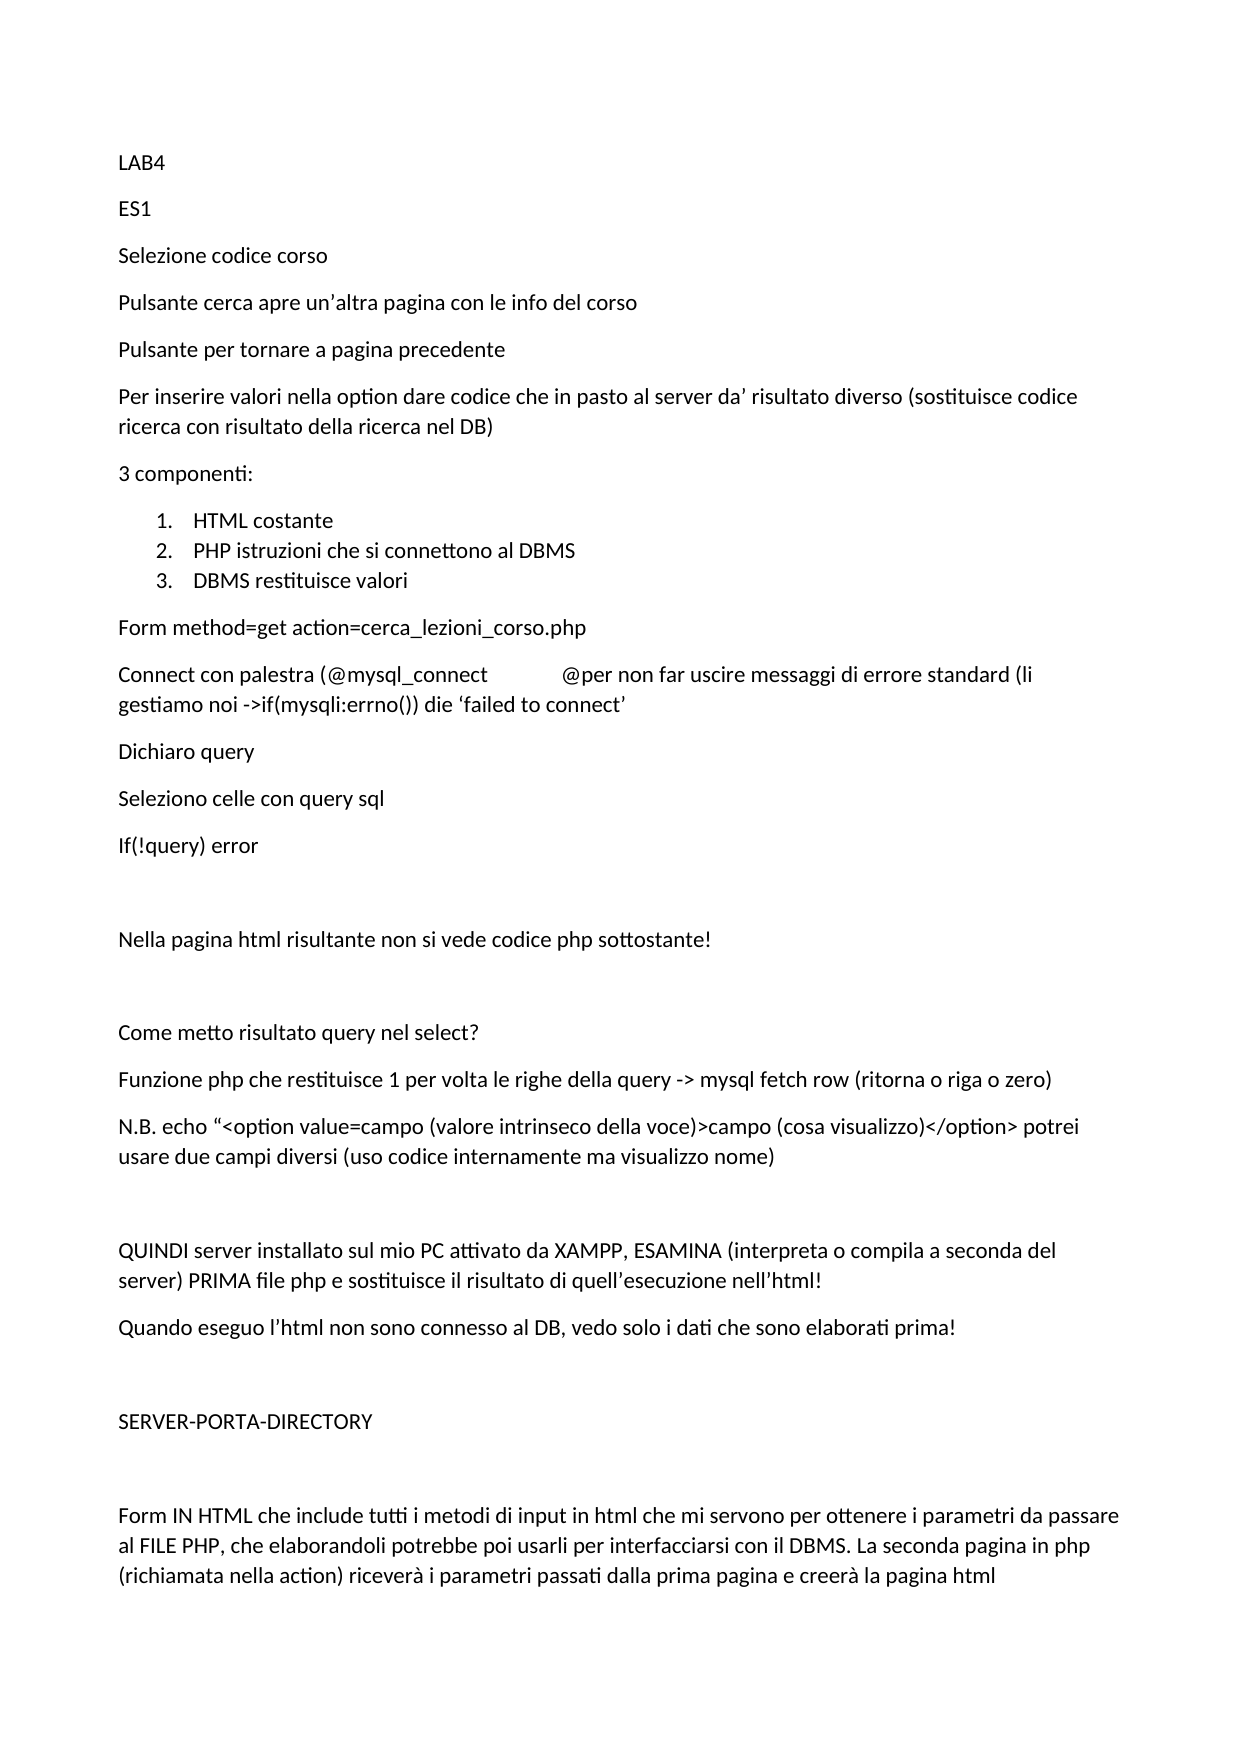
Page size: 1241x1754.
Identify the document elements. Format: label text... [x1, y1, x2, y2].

text Pulsante per tornare a pagina precedente [118, 335, 1122, 363]
text Dichiaro query [118, 737, 1122, 765]
text Funzione php che restituisce 1 per volta le righe della query -> mysql fetch row (ritorna o riga o zero) [118, 1065, 1122, 1093]
text Quando eseguo l’html non sono connesso al DB, vedo solo i dati che sono elaborati prima! [118, 1313, 1122, 1341]
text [118, 1501, 1122, 1589]
text Connect con palestra (@mysql_connect @per non far uscire messaggi di errore standard (li gestiamo noi ->if(mysqli:errno()) die ‘failed to connect’ [118, 660, 1122, 718]
text Seleziono celle con query sql [118, 784, 1122, 812]
list PHP istruzioni che si connettono al DBMS [156, 536, 1122, 564]
text SERVER-PORTA-DIRECTORY [118, 1407, 1122, 1435]
text Form method=get action=cerca_lezioni_corso.php [118, 613, 1122, 641]
text LAB4 [118, 148, 1122, 176]
text Per inserire valori nella option dare codice che in pasto al server da’ risultato diverso (sostituisce codice ricerca con risultato della ricerca nel DB) [118, 382, 1122, 440]
text Nella pagina html risultante non si vede codice php sottostante! [118, 925, 1122, 953]
text QUINDI server installato sul mio PC attivato da XAMPP, ESAMINA (interpreta o compila a seconda del server) PRIMA file php e sostituisce il risultato di quell’esecuzione nell’html! [118, 1236, 1122, 1294]
text N.B. echo “<option value=campo (valore intrinseco della voce)>campo (cosa visualizzo)</option> potrei usare due campi diversi (uso codice internamente ma visualizzo nome) [118, 1112, 1122, 1170]
text Selezione codice corso [118, 241, 1122, 269]
list HTML costante [156, 506, 1122, 534]
text ES1 [118, 194, 1122, 222]
text Pulsante cerca apre un’altra pagina con le info del corso [118, 288, 1122, 316]
list DBMS restituisce valori [156, 566, 1122, 594]
text Come metto risultato query nel select? [118, 1018, 1122, 1046]
text 3 componenti: [118, 459, 1122, 487]
text If(!query) error [118, 831, 1122, 859]
